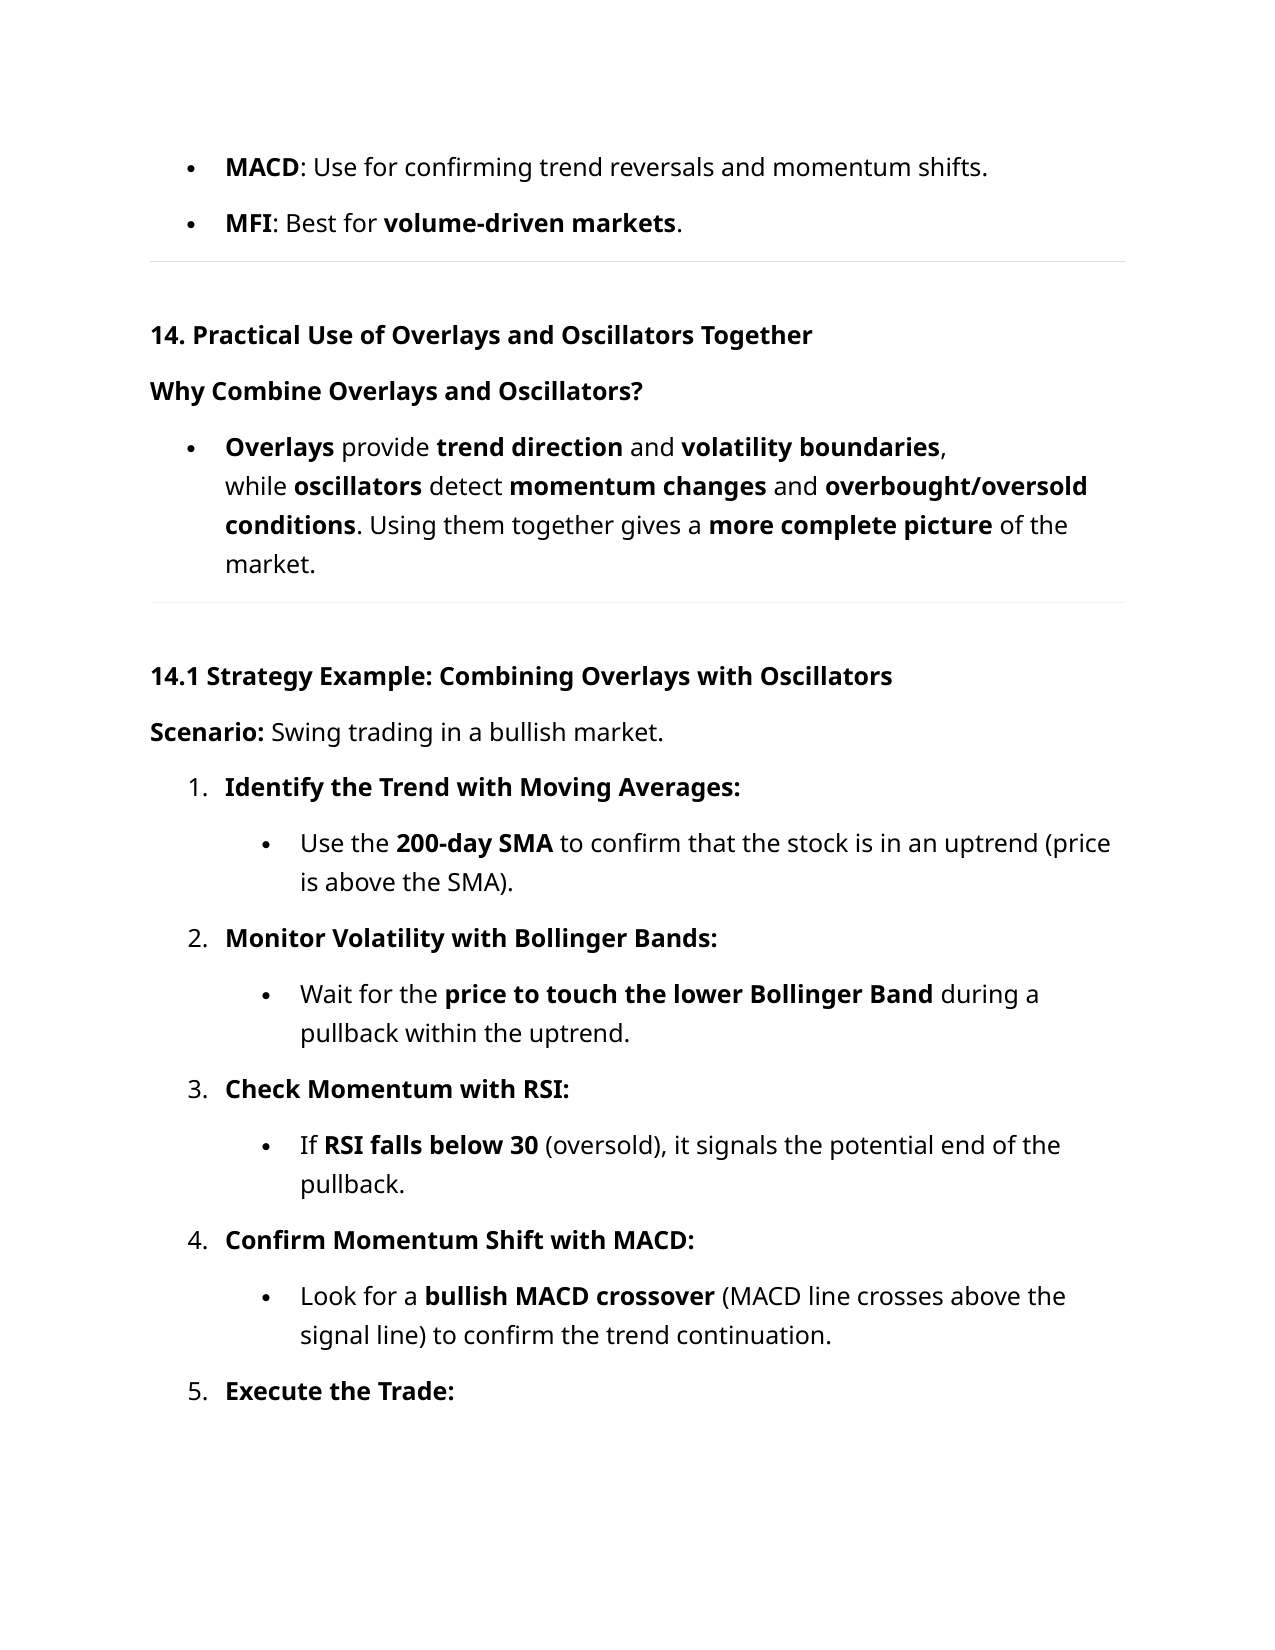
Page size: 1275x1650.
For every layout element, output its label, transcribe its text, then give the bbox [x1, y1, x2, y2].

list Overlays provide trend direction and volatility boundaries, while oscillators detect momentum changes and overbought/oversold conditions. Using them together gives a more complete picture of the market. [187, 429, 1125, 581]
list Monitor Volatility with Bollinger Bands: [187, 921, 1125, 955]
text 14.1 Strategy Example: Combining Overlays with Oscillators [150, 658, 1125, 692]
list Execute the Trade: [187, 1373, 1125, 1407]
text Scenario: Swing trading in a bullish market. [150, 714, 1125, 748]
list MFI: Best for volume-driven markets. [187, 206, 1125, 240]
list MACD: Use for confirming trend reversals and momentum shifts. [187, 150, 1125, 184]
text Why Combine Overlays and Oscillators? [150, 373, 1125, 407]
list If RSI falls below 30 (oversold), it signals the potential end of the pullback. [262, 1127, 1125, 1201]
list Check Momentum with RSI: [187, 1072, 1125, 1106]
list Confirm Momentum Shift with MACD: [187, 1222, 1125, 1257]
list Wait for the price to touch the lower Bollinger Band during a pullback within the uptrend. [262, 977, 1125, 1050]
list Look for a bullish MACD crossover (MACD line crosses above the signal line) to confirm the trend continuation. [262, 1278, 1125, 1352]
list Identify the Trend with Moving Averages: [187, 770, 1125, 804]
list Use the 200-day SMA to confirm that the stock is in an uptrend (price is above the SMA). [262, 826, 1125, 899]
text 14. Practical Use of Overlays and Oscillators Together [150, 317, 1125, 352]
